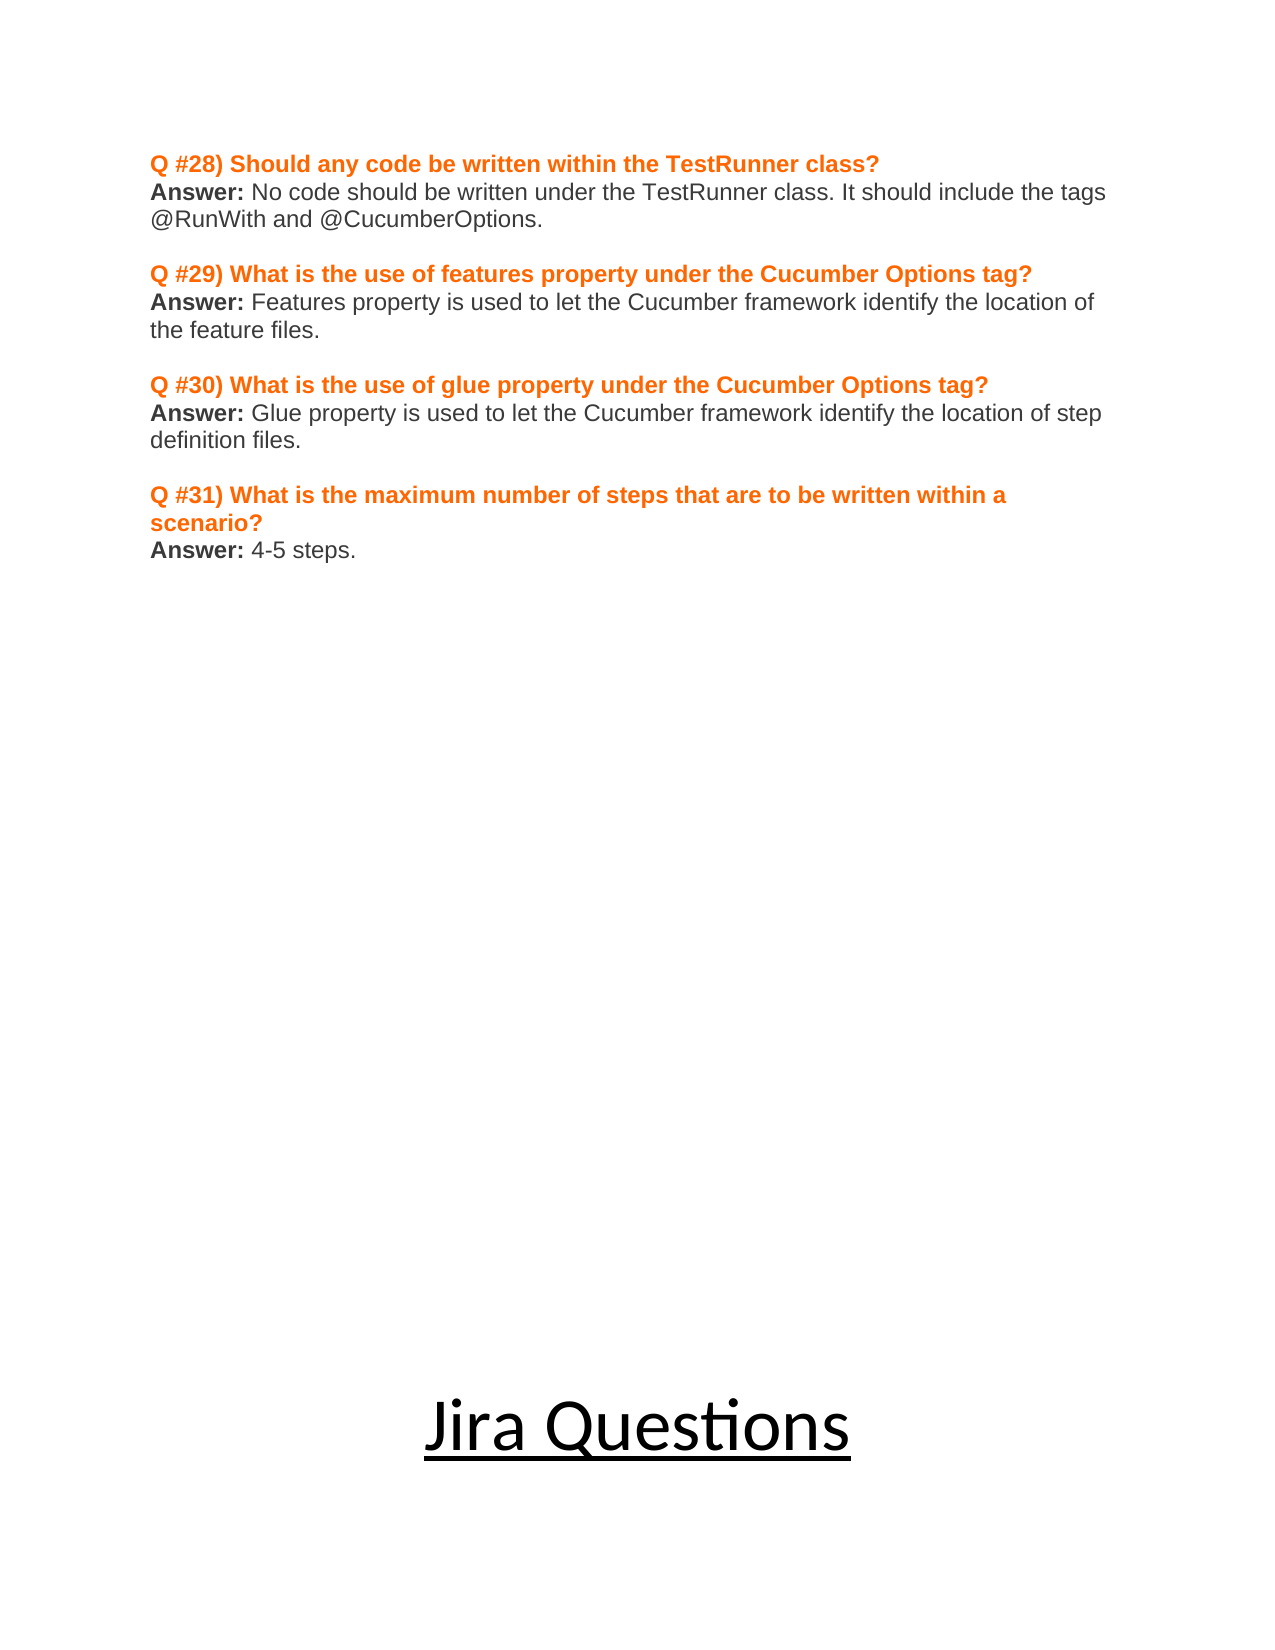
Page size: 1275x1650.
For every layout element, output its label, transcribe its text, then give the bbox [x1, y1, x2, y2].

text Q #29) What is the use of features property under the Cucumber Options tag? [150, 260, 1125, 288]
text Answer: Features property is used to let the Cucumber framework identify the location of the feature files. [150, 288, 1125, 343]
text Answer: Glue property is used to let the Cucumber framework identify the location of step definition files. [150, 398, 1125, 454]
text Q #31) What is the maximum number of steps that are to be written within a scenario? [150, 481, 1125, 536]
text Q #30) What is the use of glue property under the Cucumber Options tag? [150, 371, 1125, 398]
text Answer: No code should be written under the TestRunner class. It should include the tags @RunWith and @CucumberOptions. [150, 178, 1125, 233]
text Answer: 4-5 steps. [150, 536, 1125, 564]
text Q #28) Should any code be written within the TestRunner class? [150, 150, 1125, 178]
text Jira Questions [150, 1378, 1125, 1469]
